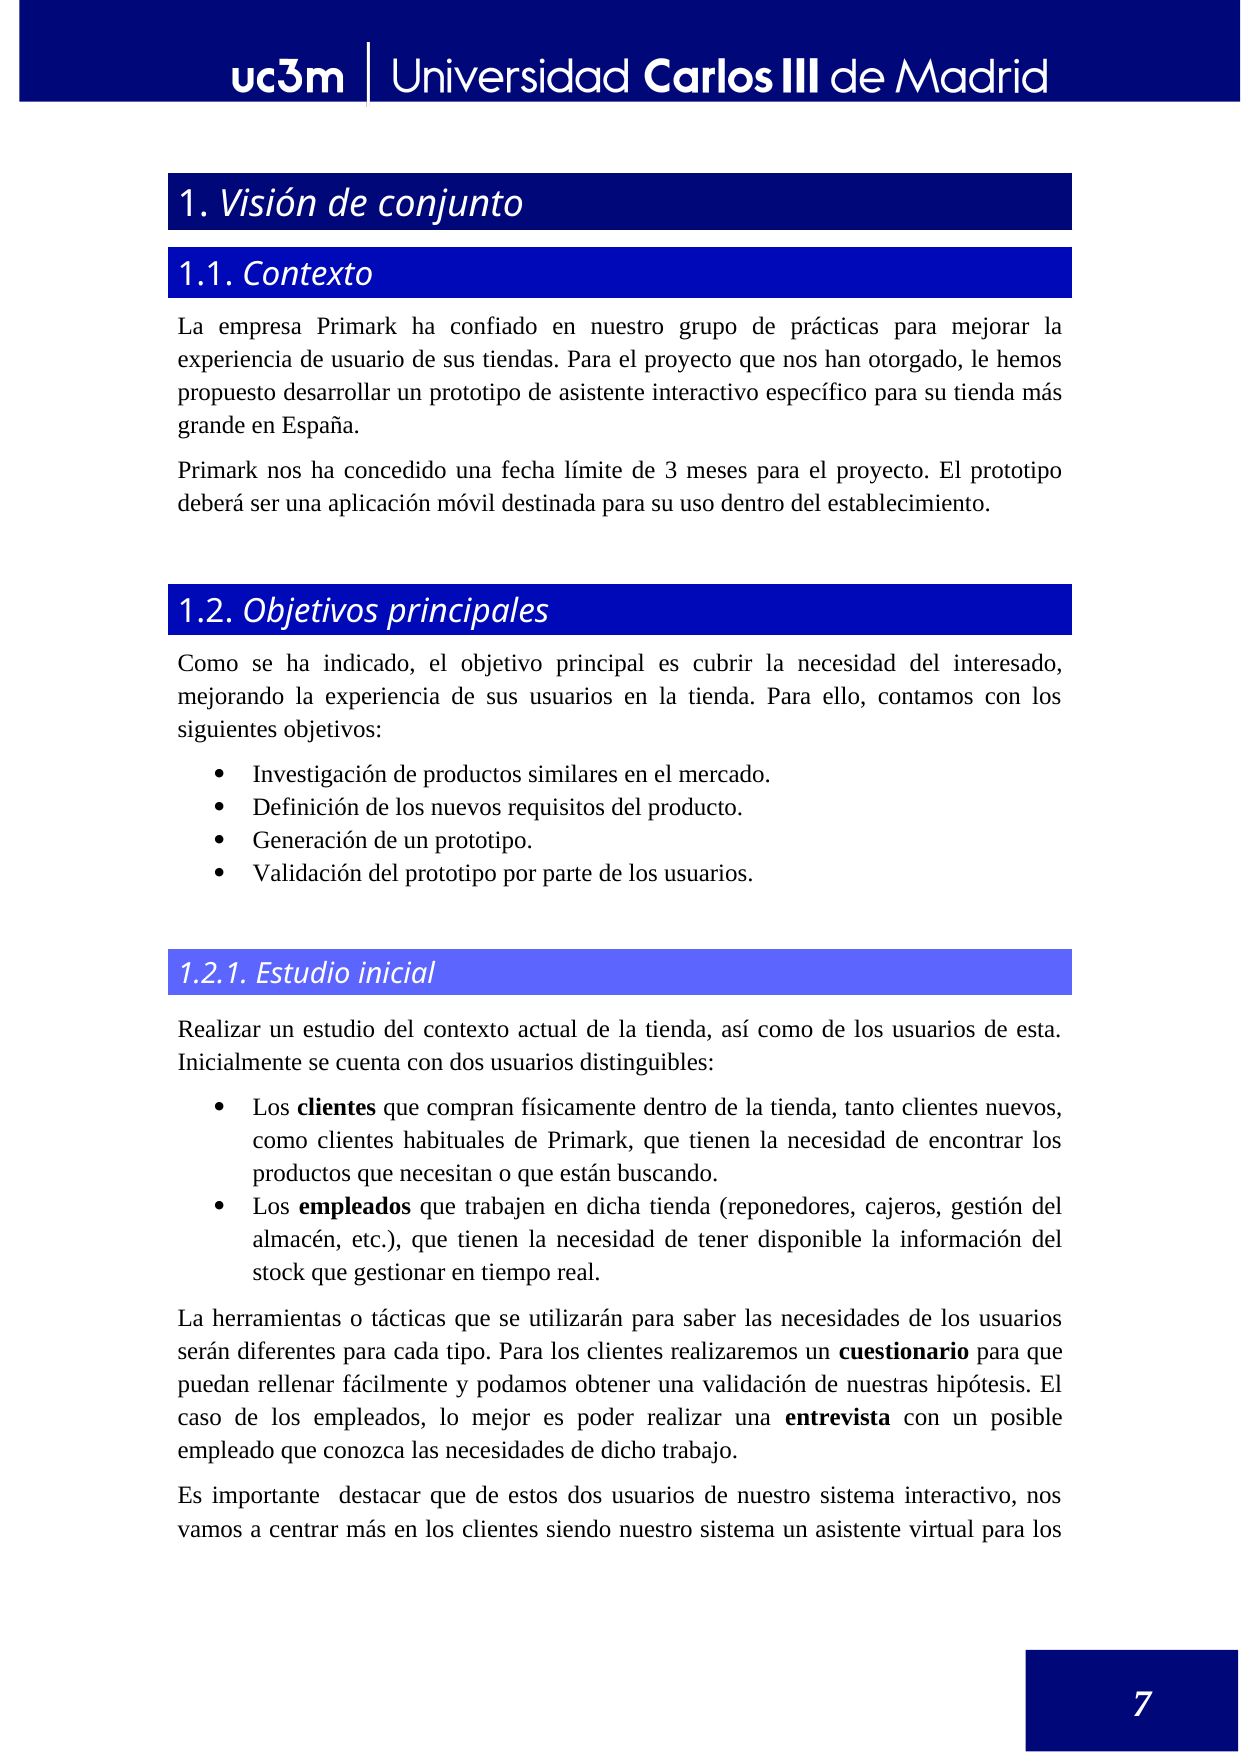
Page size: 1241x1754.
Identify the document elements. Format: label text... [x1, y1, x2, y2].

text Como se ha indicado, el objetivo principal es cubrir la necesidad del interesado, mejorando la experiencia de sus usuarios en la tienda. Para ello, contamos con los siguientes objetivos: [177, 648, 1063, 743]
list Generación de un prototipo. [215, 825, 1063, 854]
list Investigación de productos similares en el mercado. [215, 759, 1063, 788]
subtitle Visión de conjunto [169, 174, 1071, 229]
text Primark nos ha concedido una fecha límite de 3 meses para el proyecto. El prototipo deberá ser una aplicación móvil destinada para su uso dentro del establecimiento. [177, 455, 1063, 517]
list Los clientes que compran físicamente dentro de la tienda, tanto clientes nuevos, como clientes habituales de Primark, que tienen la necesidad de encontrar los productos que necesitan o que están buscando. [215, 1092, 1063, 1187]
subtitle Objetivos principales [169, 585, 1071, 634]
list Validación del prototipo por parte de los usuarios. [215, 858, 1063, 887]
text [177, 1481, 1063, 1542]
text La empresa Primark ha confiado en nuestro grupo de prácticas para mejorar la experiencia de usuario de sus tiendas. Para el proyecto que nos han otorgado, le hemos propuesto desarrollar un prototipo de asistente interactivo específico para su tienda más grande en España. [177, 311, 1063, 439]
list Definición de los nuevos requisitos del producto. [215, 792, 1063, 821]
picture [196, 31, 1083, 107]
list Los empleados que trabajen en dicha tienda (reponedores, cajeros, gestión del almacén, etc.), que tienen la necesidad de tener disponible la información del stock que gestionar en tiempo real. [215, 1191, 1063, 1286]
subtitle Contexto [169, 248, 1071, 297]
text La herramientas o tácticas que se utilizarán para saber las necesidades de los usuarios serán diferentes para cada tipo. Para los clientes realizaremos un cuestionario para que puedan rellenar fácilmente y podamos obtener una validación de nuestras hipótesis. El caso de los empleados, lo mejor es poder realizar una entrevista con un posible empleado que conozca las necesidades de dicho trabajo. [177, 1303, 1063, 1464]
text Realizar un estudio del contexto actual de la tienda, así como de los usuarios de esta. Inicialmente se cuenta con dos usuarios distinguibles: [177, 1014, 1063, 1076]
subtitle Estudio inicial [169, 951, 1071, 994]
